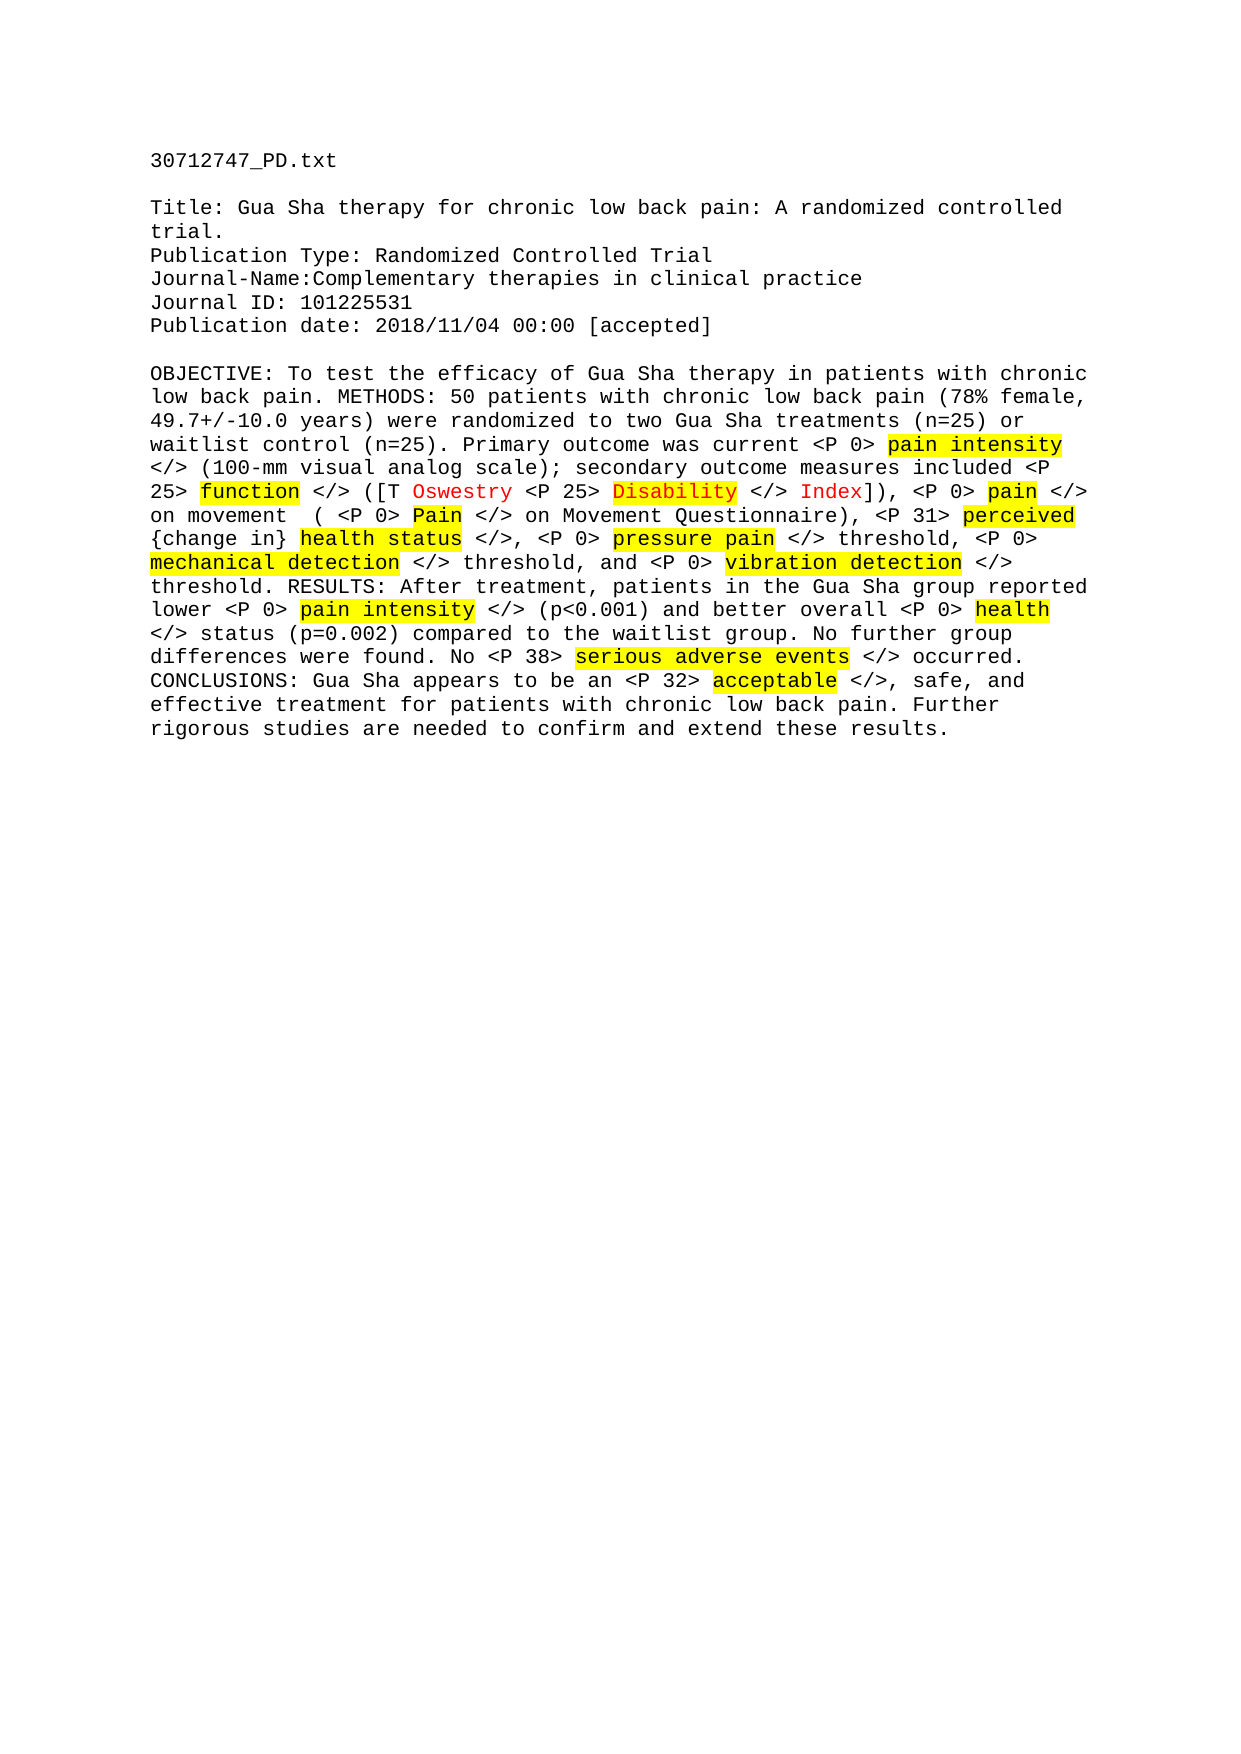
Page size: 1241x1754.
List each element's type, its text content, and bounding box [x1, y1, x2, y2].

text Publication Type: Randomized Controlled Trial [150, 244, 1090, 268]
text Journal ID: 101225531 [150, 292, 1090, 316]
text Publication date: 2018/11/04 00:00 [accepted] [150, 316, 1090, 339]
text Title: Gua Sha therapy for chronic low back pain: A randomized controlled trial. [150, 197, 1090, 244]
text Journal-Name:Complementary therapies in clinical practice [150, 268, 1090, 292]
text OBJECTIVE: To test the efficacy of Gua Sha therapy in patients with chronic low back pain. METHODS: 50 patients with chronic low back pain (78% female, 49.7+/-10.0 years) were randomized to two Gua Sha treatments (n=25) or waitlist control (n=25). Primary outcome was current <P 0> pain intensity </> (100-mm visual analog scale); secondary outcome measures included <P 25> function </> ([T Oswestry <P 25> Disability </> Index]), <P 0> pain </> on movement ( <P 0> Pain </> on Movement Questionnaire), <P 31> perceived {change in} health status </>, <P 0> pressure pain </> threshold, <P 0> mechanical detection </> threshold, and <P 0> vibration detection </> threshold. RESULTS: After treatment, patients in the Gua Sha group reported lower <P 0> pain intensity </> (p<0.001) and better overall <P 0> health </> status (p=0.002) compared to the waitlist group. No further group differences were found. No <P 38> serious adverse events </> occurred. CONCLUSIONS: Gua Sha appears to be an <P 32> acceptable </>, safe, and effective treatment for patients with chronic low back pain. Further rigorous studies are needed to confirm and extend these results. [150, 363, 1090, 741]
text 30712747_PD.txt [150, 150, 1090, 174]
